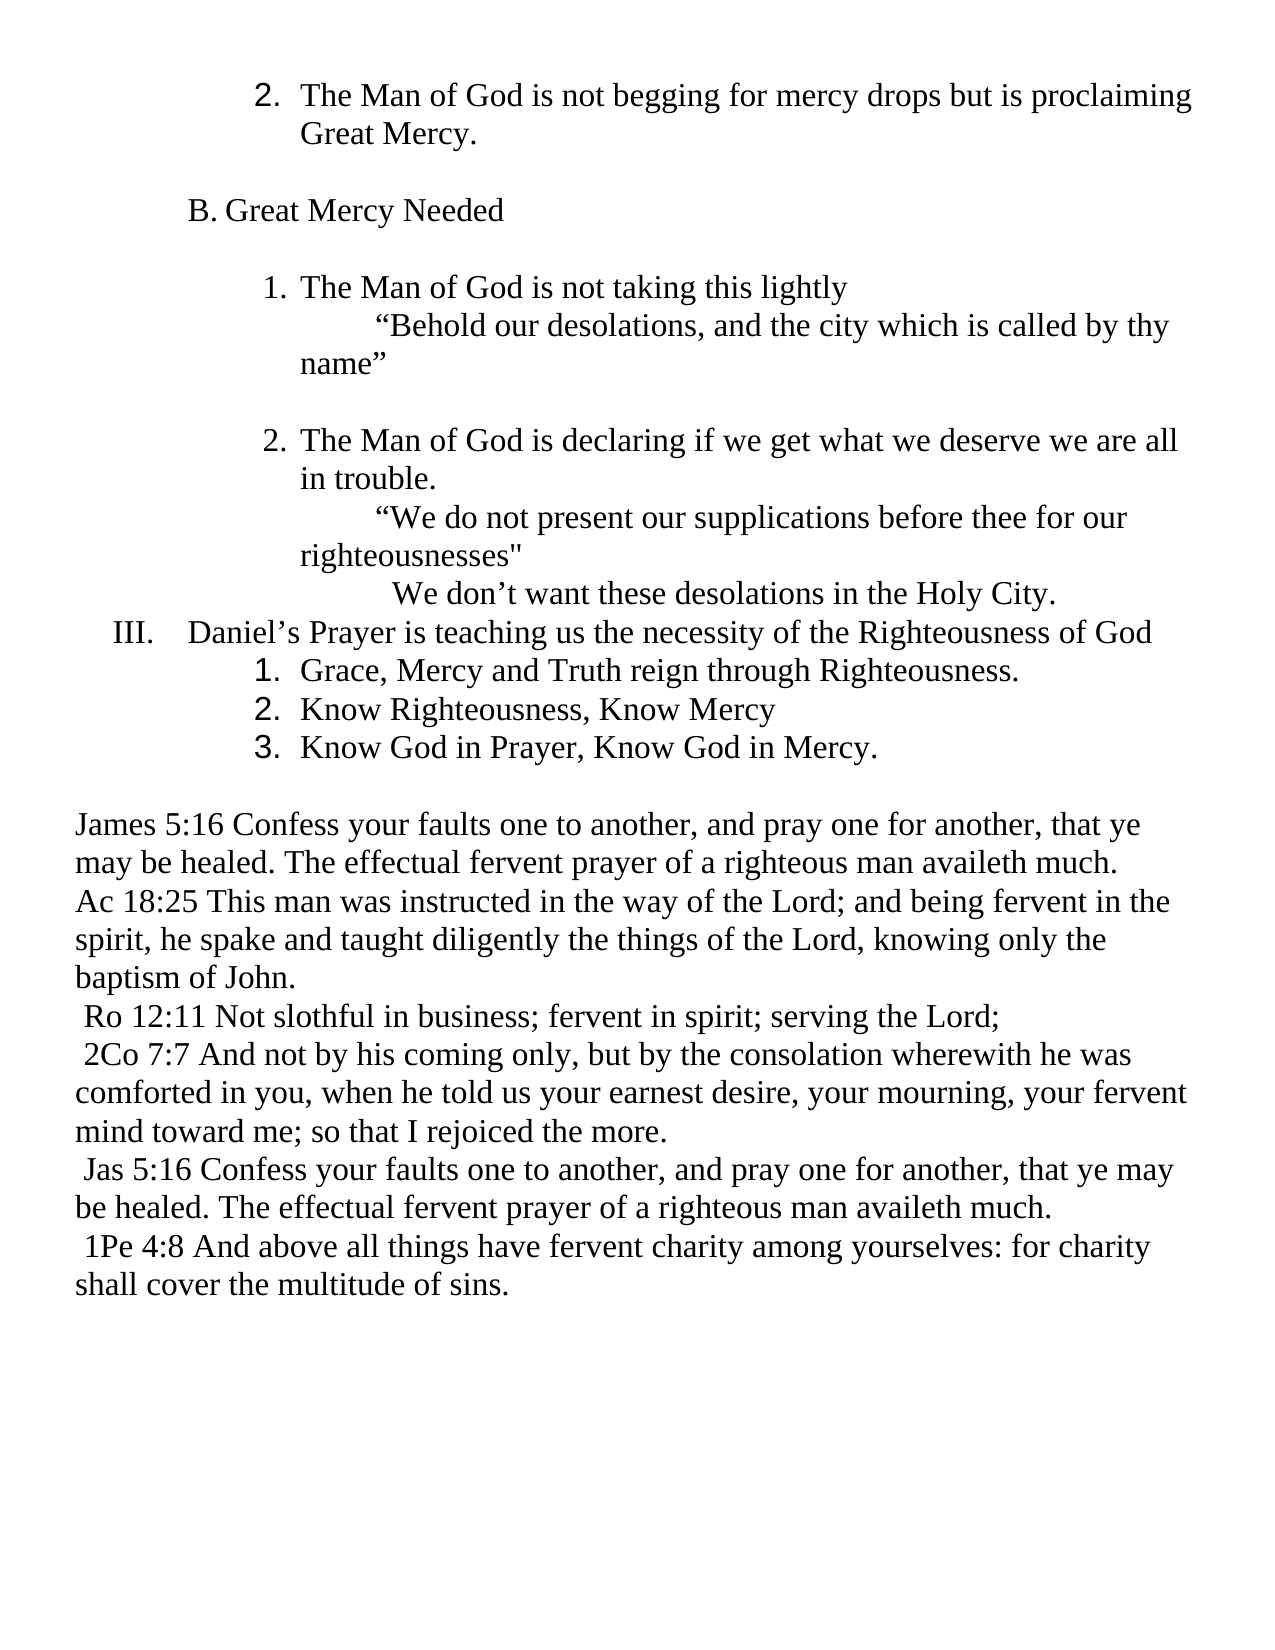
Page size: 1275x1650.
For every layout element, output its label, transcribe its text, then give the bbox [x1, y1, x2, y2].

list Know Righteousness, Know Mercy [281, 689, 1200, 727]
text We don’t want these desolations in the Holy City. [300, 573, 1200, 612]
text 2Co 7:7 And not by his coming only, but by the consolation wherewith he was comforted in you, when he told us your earnest desire, your mourning, your fervent mind toward me; so that I rejoiced the more. [75, 1034, 1200, 1149]
text James 5:16 Confess your faults one to another, and pray one for another, that ye may be healed. The effectual fervent prayer of a righteous man availeth much. [75, 804, 1200, 881]
list Know God in Prayer, Know God in Mercy. [281, 727, 1200, 766]
text 1Pe 4:8 And above all things have fervent charity among yourselves: for charity shall cover the multitude of sins. [75, 1226, 1200, 1302]
list Daniel’s Prayer is teaching us the necessity of the Righteousness of God [112, 612, 1200, 650]
text Ac 18:25 This man was instructed in the way of the Lord; and being fervent in the spirit, he spake and taught diligently the things of the Lord, knowing only the baptism of John. [75, 881, 1200, 996]
text “Behold our desolations, and the city which is called by thy name” [300, 305, 1200, 382]
list The Man of God is not begging for mercy drops but is proclaiming Great Mercy. [281, 75, 1200, 152]
text “We do not present our supplications before thee for our righteousnesses" [300, 497, 1200, 573]
text Ro 12:11 Not slothful in business; fervent in spirit; serving the Lord; [75, 996, 1200, 1034]
list Great Mercy Needed [187, 190, 1200, 228]
list The Man of God is not taking this lightly [262, 267, 1200, 305]
text Jas 5:16 Confess your faults one to another, and pray one for another, that ye may be healed. The effectual fervent prayer of a righteous man availeth much. [75, 1149, 1200, 1226]
list The Man of God is declaring if we get what we deserve we are all in trouble. [262, 420, 1200, 497]
list Grace, Mercy and Truth reign through Righteousness. [281, 650, 1200, 689]
